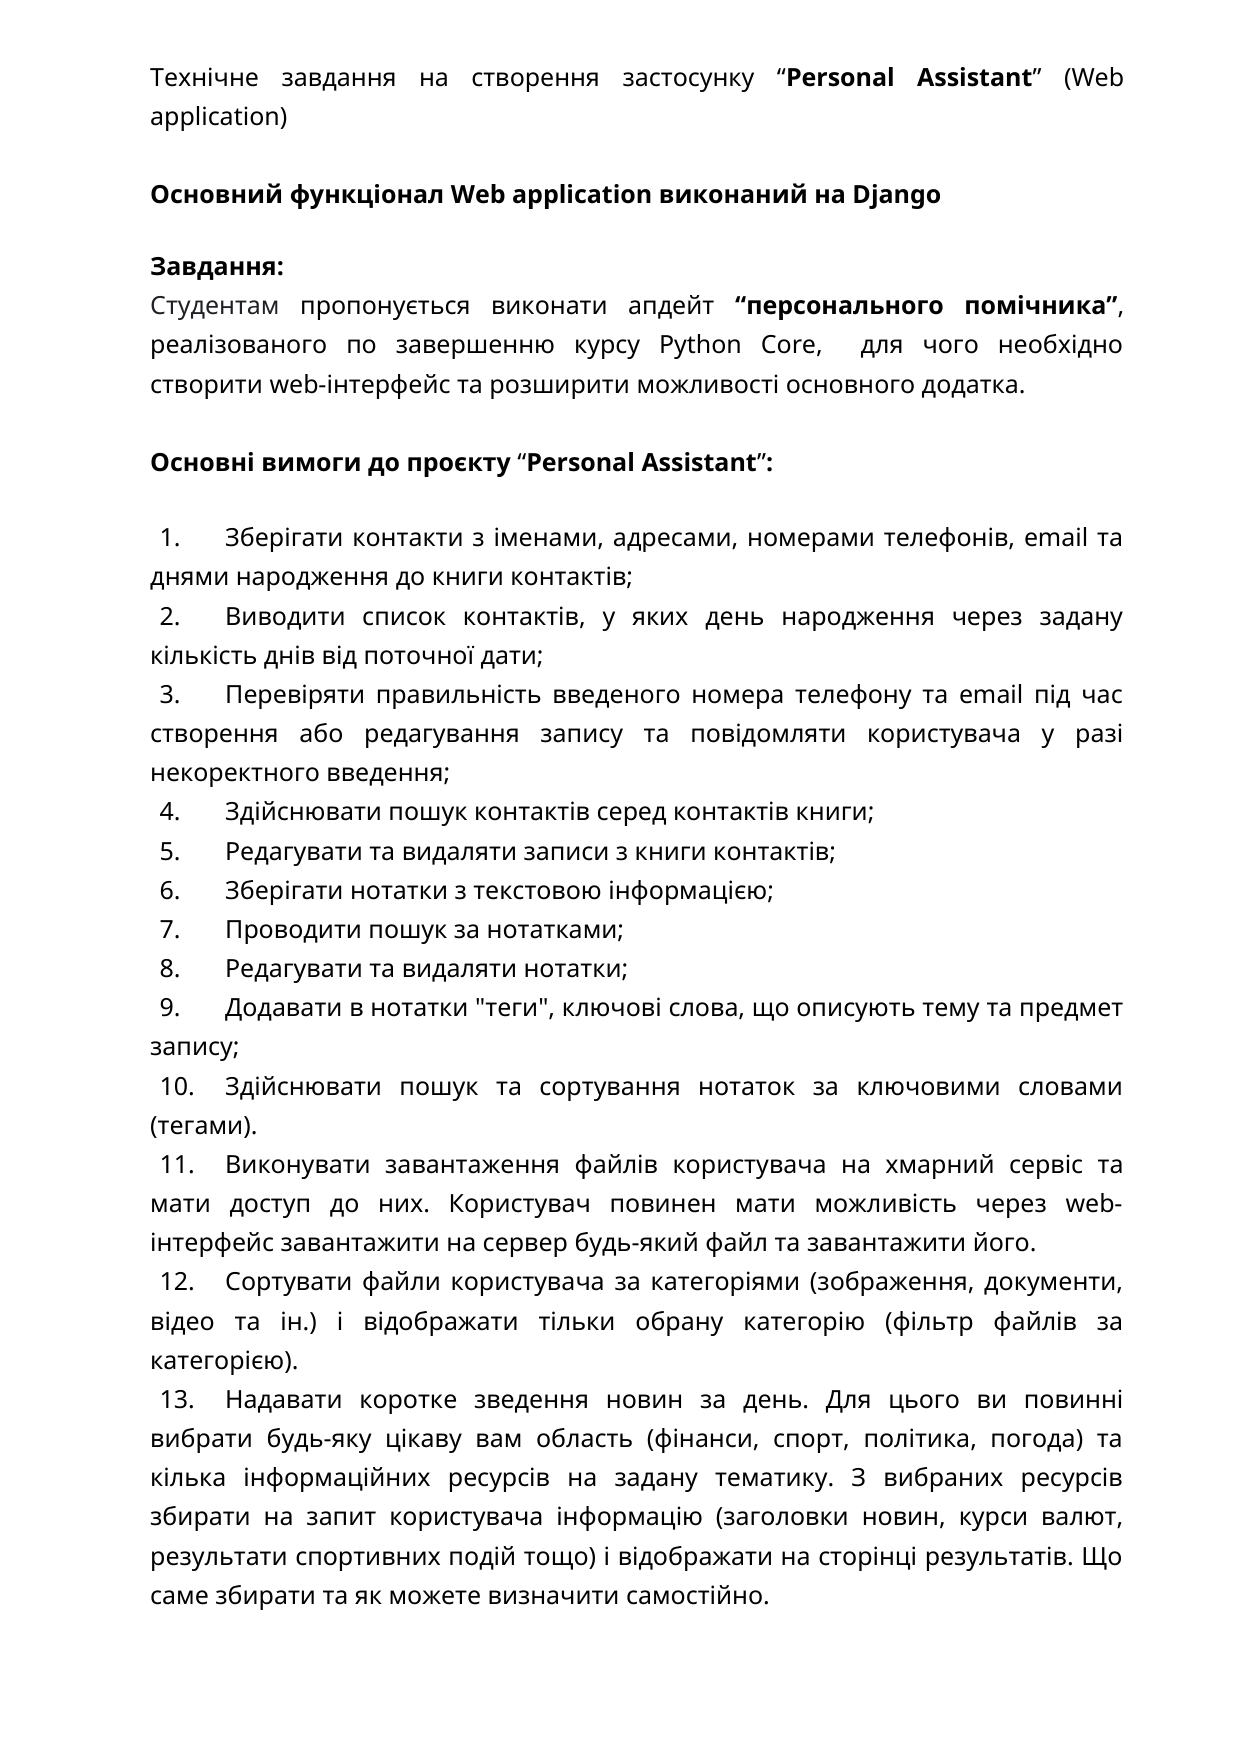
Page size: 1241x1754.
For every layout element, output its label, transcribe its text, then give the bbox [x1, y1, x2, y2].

subtitle Основні вимоги до проєкту “Personal Assistant”: [150, 445, 1124, 479]
list Додавати в нотатки "теги", ключові слова, що описують тему та предмет запису; [150, 990, 1124, 1063]
list Здійснювати пошук та сортування нотаток за ключовими словами (тегами). [150, 1068, 1124, 1141]
list Здійснювати пошук контактів серед контактів книги; [150, 794, 1124, 828]
list Зберігати контакти з іменами, адресами, номерами телефонів, email та днями народження до книги контактів; [150, 520, 1124, 593]
list Проводити пошук за нотатками; [150, 911, 1124, 946]
list Виводити список контактів, у яких день народження через задану кількість днів від поточної дати; [150, 598, 1124, 671]
list Надавати коротке зведення новин за день. Для цього ви повинні вибрати будь-яку цікаву вам область (фінанси, спорт, політика, погода) та кілька інформаційних ресурсів на задану тематику. З вибраних ресурсів збирати на запит користувача інформацію (заголовки новин, курси валют, результати спортивних подій тощо) і відображати на сторінці результатів. Що саме збирати та як можете визначити самостійно. [150, 1381, 1124, 1611]
text Основний функціонал Web application виконаний на Django [150, 177, 1124, 211]
list Перевіряти правильність введеного номера телефону та email під час створення або редагування запису та повідомляти користувача у разі некоректного введення; [150, 676, 1124, 789]
list Виконувати завантаження файлів користувача на хмарний сервіс та мати доступ до них. Користувач повинен мати можливість через web-інтерфейс завантажити на сервер будь-який файл та завантажити його. [150, 1146, 1124, 1259]
list Редагувати та видаляти нотатки; [150, 951, 1124, 985]
text Студентам пропонується виконати апдейт “персонального помічника”, реалізованого по завершенню курсу Python Core, для чого необхідно створити web-інтерфейс та розширити можливості основного додатка. [150, 288, 1124, 400]
subtitle Завдання: [150, 249, 1124, 283]
list Редагувати та видаляти записи з книги контактів; [150, 833, 1124, 867]
subtitle Технічне завдання на створення застосунку “Personal Assistant” (Web application) [150, 59, 1124, 132]
list Сортувати файли користувача за категоріями (зображення, документи, відео та ін.) і відображати тільки обрану категорію (фільтр файлів за категорією). [150, 1264, 1124, 1376]
list Зберігати нотатки з текстовою інформацією; [150, 872, 1124, 906]
